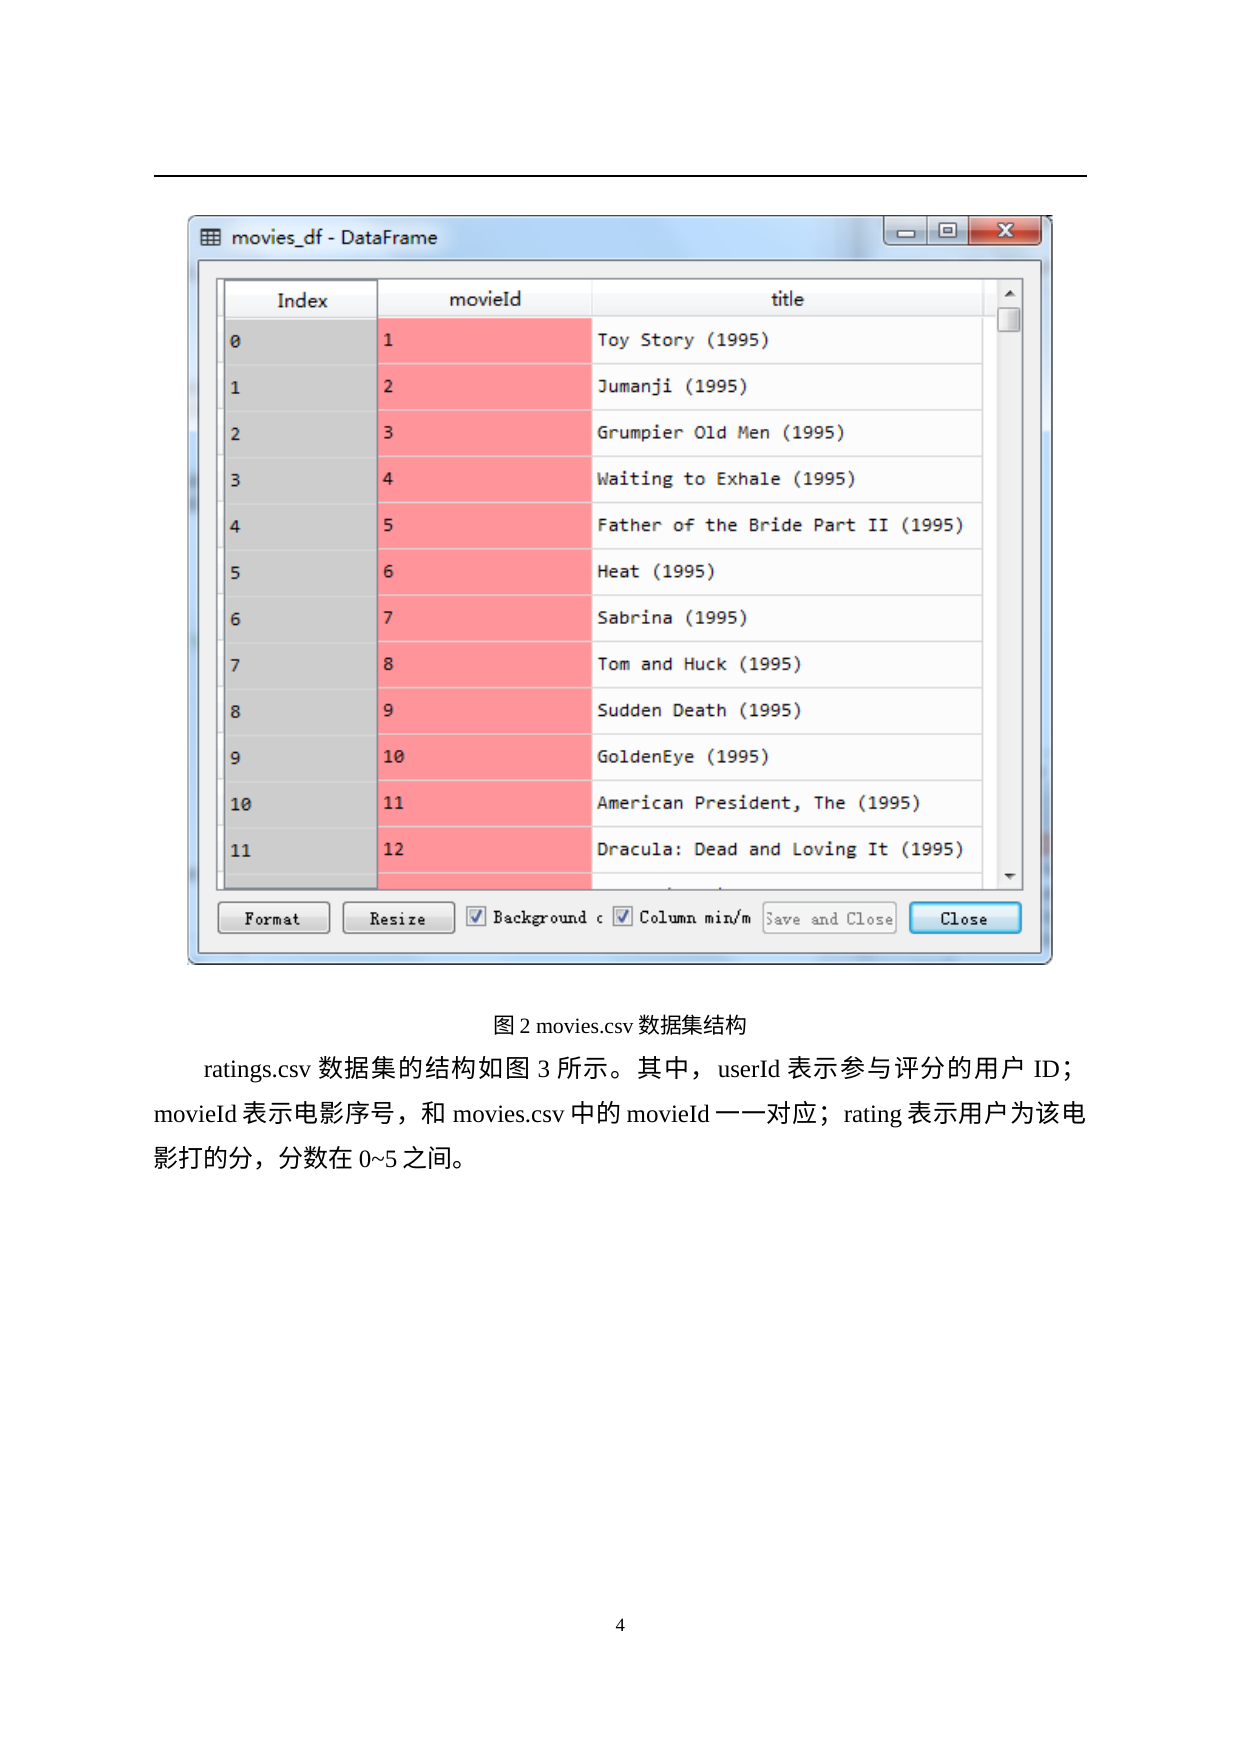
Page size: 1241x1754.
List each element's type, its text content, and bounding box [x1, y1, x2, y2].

picture [187, 215, 1053, 965]
text ratings.csv数据集的结构如图3所示。其中，userId表示参与评分的用户ID；movieId表示电影序号，和movies.csv中的movieId一一对应；rating表示用户为该电影打的分，分数在0~5之间。 [153, 1048, 1087, 1175]
text 图2 movies.csv数据集结构 [153, 1008, 1087, 1040]
